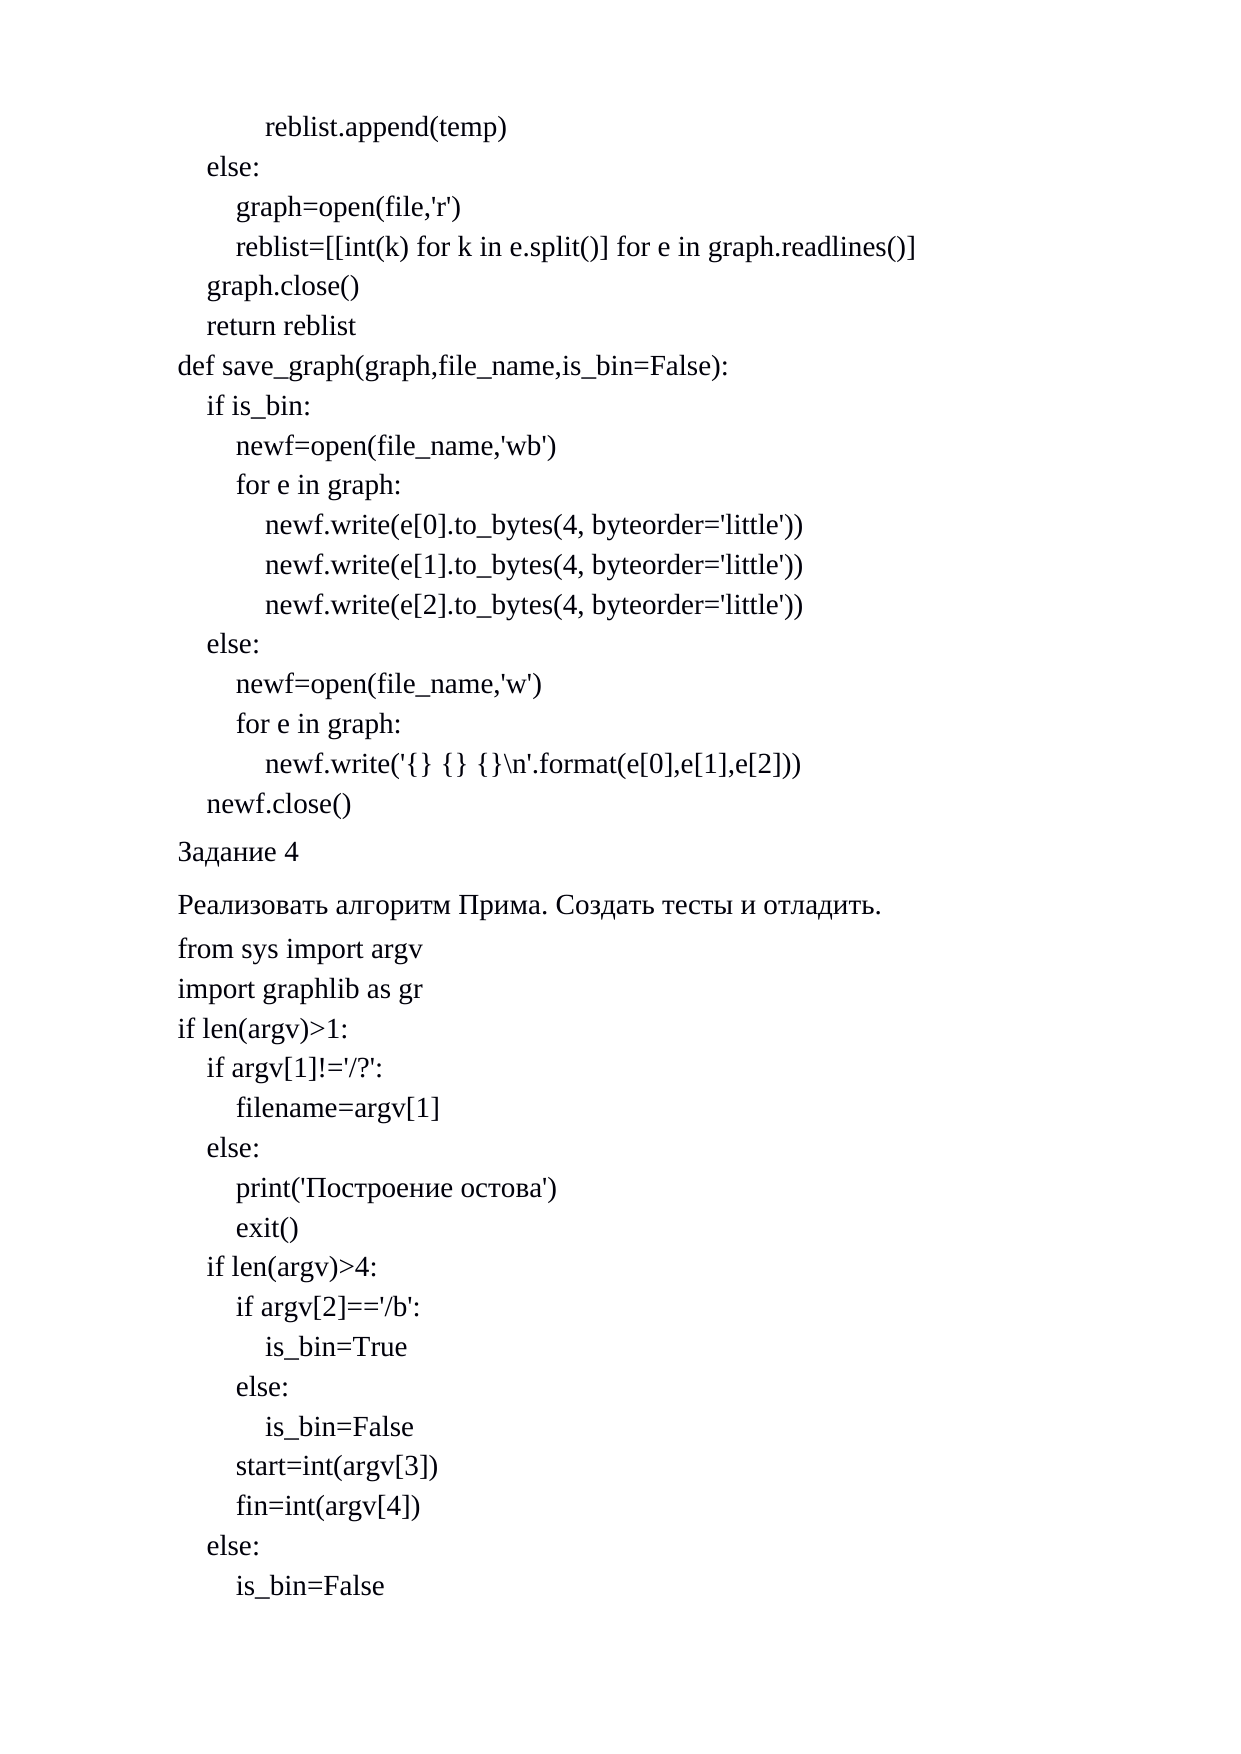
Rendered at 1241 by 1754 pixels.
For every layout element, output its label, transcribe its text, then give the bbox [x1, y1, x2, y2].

text reblist.append(temp) [433, 118, 503, 141]
text newf.write(e[2].to_bytes(4, byteorder='little')) [797, 596, 1152, 619]
text print('Построение остова') [294, 1179, 553, 1202]
text graph.close() [353, 277, 1152, 300]
text newf.write('{} {} {}\n'.format(e[0],e[1],e[2])) [394, 755, 622, 778]
text reblist.append(temp) [501, 118, 1152, 141]
text newf.close() [177, 794, 338, 818]
text reblist.append(temp) [177, 118, 435, 141]
text if argv[2]=='/b': [177, 1298, 1152, 1321]
text if len(argv)>1: [242, 1019, 305, 1043]
text newf.write(e[2].to_bytes(4, byteorder='little')) [177, 596, 396, 619]
text fin=int(argv[4]) [177, 1497, 321, 1520]
text start=int(argv[3]) [337, 1457, 434, 1480]
text graph.close() [177, 277, 346, 300]
text if len(argv)>1: [303, 1019, 1152, 1043]
text reblist=[[int(k) for k in e.split()] for e in graph.readlines()] [593, 237, 892, 261]
text exit() [293, 1218, 1152, 1242]
text newf.write(e[1].to_bytes(4, byteorder='little')) [557, 556, 790, 579]
text filename=argv[1] [177, 1099, 1152, 1122]
text newf=open(file_name,'wb') [371, 436, 552, 459]
text exit() [177, 1218, 285, 1242]
text is_bin=False [177, 1577, 1152, 1600]
text if len(argv)>4: [332, 1258, 1152, 1281]
text reblist=[[int(k) for k in e.split()] for e in graph.readlines()] [900, 237, 1152, 261]
text fin=int(argv[4]) [414, 1497, 1152, 1520]
text if argv[1]!='/?': [177, 1059, 1152, 1082]
text def save_graph(graph,file_name,is_bin=False): [177, 357, 360, 380]
text newf.write(e[1].to_bytes(4, byteorder='little')) [177, 556, 396, 579]
text newf.write(e[1].to_bytes(4, byteorder='little')) [394, 556, 559, 579]
text newf.write(e[2].to_bytes(4, byteorder='little')) [557, 596, 790, 619]
text if is_bin: [177, 397, 1152, 420]
text if len(argv)>4: [271, 1258, 334, 1281]
text is_bin=False [177, 1417, 1152, 1441]
text Задание 4 [177, 834, 1152, 868]
text for e in graph: [177, 476, 1152, 499]
text newf.write('{} {} {}\n'.format(e[0],e[1],e[2])) [795, 755, 1152, 778]
text else: [177, 635, 1152, 658]
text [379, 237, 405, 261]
text else: [177, 1139, 1152, 1162]
text newf.write(e[2].to_bytes(4, byteorder='little')) [394, 596, 559, 619]
text newf.write(e[1].to_bytes(4, byteorder='little')) [797, 556, 1152, 579]
text newf=open(file_name,'w') [177, 675, 373, 698]
text start=int(argv[3]) [177, 1457, 339, 1480]
text print('Построение остова') [551, 1179, 1152, 1202]
text newf=open(file_name,'wb') [177, 436, 373, 459]
text newf=open(file_name,'w') [536, 675, 1152, 698]
text newf.write(e[0].to_bytes(4, byteorder='little')) [557, 516, 790, 539]
text def save_graph(graph,file_name,is_bin=False): [715, 357, 1152, 380]
text else: [177, 1378, 1152, 1401]
text newf.write(e[0].to_bytes(4, byteorder='little')) [177, 516, 396, 539]
text graph=open(file,'r') [177, 198, 381, 221]
text print('Построение остова') [177, 1179, 296, 1202]
text reblist=[[int(k) for k in e.split()] for e in graph.readlines()] [403, 237, 585, 261]
text def save_graph(graph,file_name,is_bin=False): [358, 357, 717, 380]
text reblist=[[int(k) for k in e.split()] for e in graph.readlines()] [177, 237, 381, 261]
text else: [177, 158, 1152, 181]
text for e in graph: [177, 715, 1152, 738]
text import graphlib as gr [177, 980, 1152, 1003]
text newf.write(e[0].to_bytes(4, byteorder='little')) [797, 516, 1152, 539]
text fin=int(argv[4]) [319, 1497, 416, 1520]
text graph=open(file,'r') [455, 198, 1152, 221]
text newf=open(file_name,'w') [371, 675, 538, 698]
text if len(argv)>4: [177, 1258, 273, 1281]
text else: [177, 1537, 1152, 1560]
text newf.write(e[0].to_bytes(4, byteorder='little')) [394, 516, 559, 539]
text newf=open(file_name,'wb') [550, 436, 1152, 459]
text from sys import argv [177, 940, 1152, 963]
text if len(argv)>1: [177, 1019, 244, 1043]
text newf.close() [345, 794, 1152, 818]
text start=int(argv[3]) [432, 1457, 1152, 1480]
text graph=open(file,'r') [379, 198, 457, 221]
text is_bin=True [177, 1338, 1152, 1361]
text return reblist [177, 317, 1152, 340]
text Реализовать алгоритм Прима. Создать тесты и отладить. [177, 887, 1152, 921]
text newf.write('{} {} {}\n'.format(e[0],e[1],e[2])) [620, 755, 787, 778]
text newf.write('{} {} {}\n'.format(e[0],e[1],e[2])) [177, 755, 396, 778]
